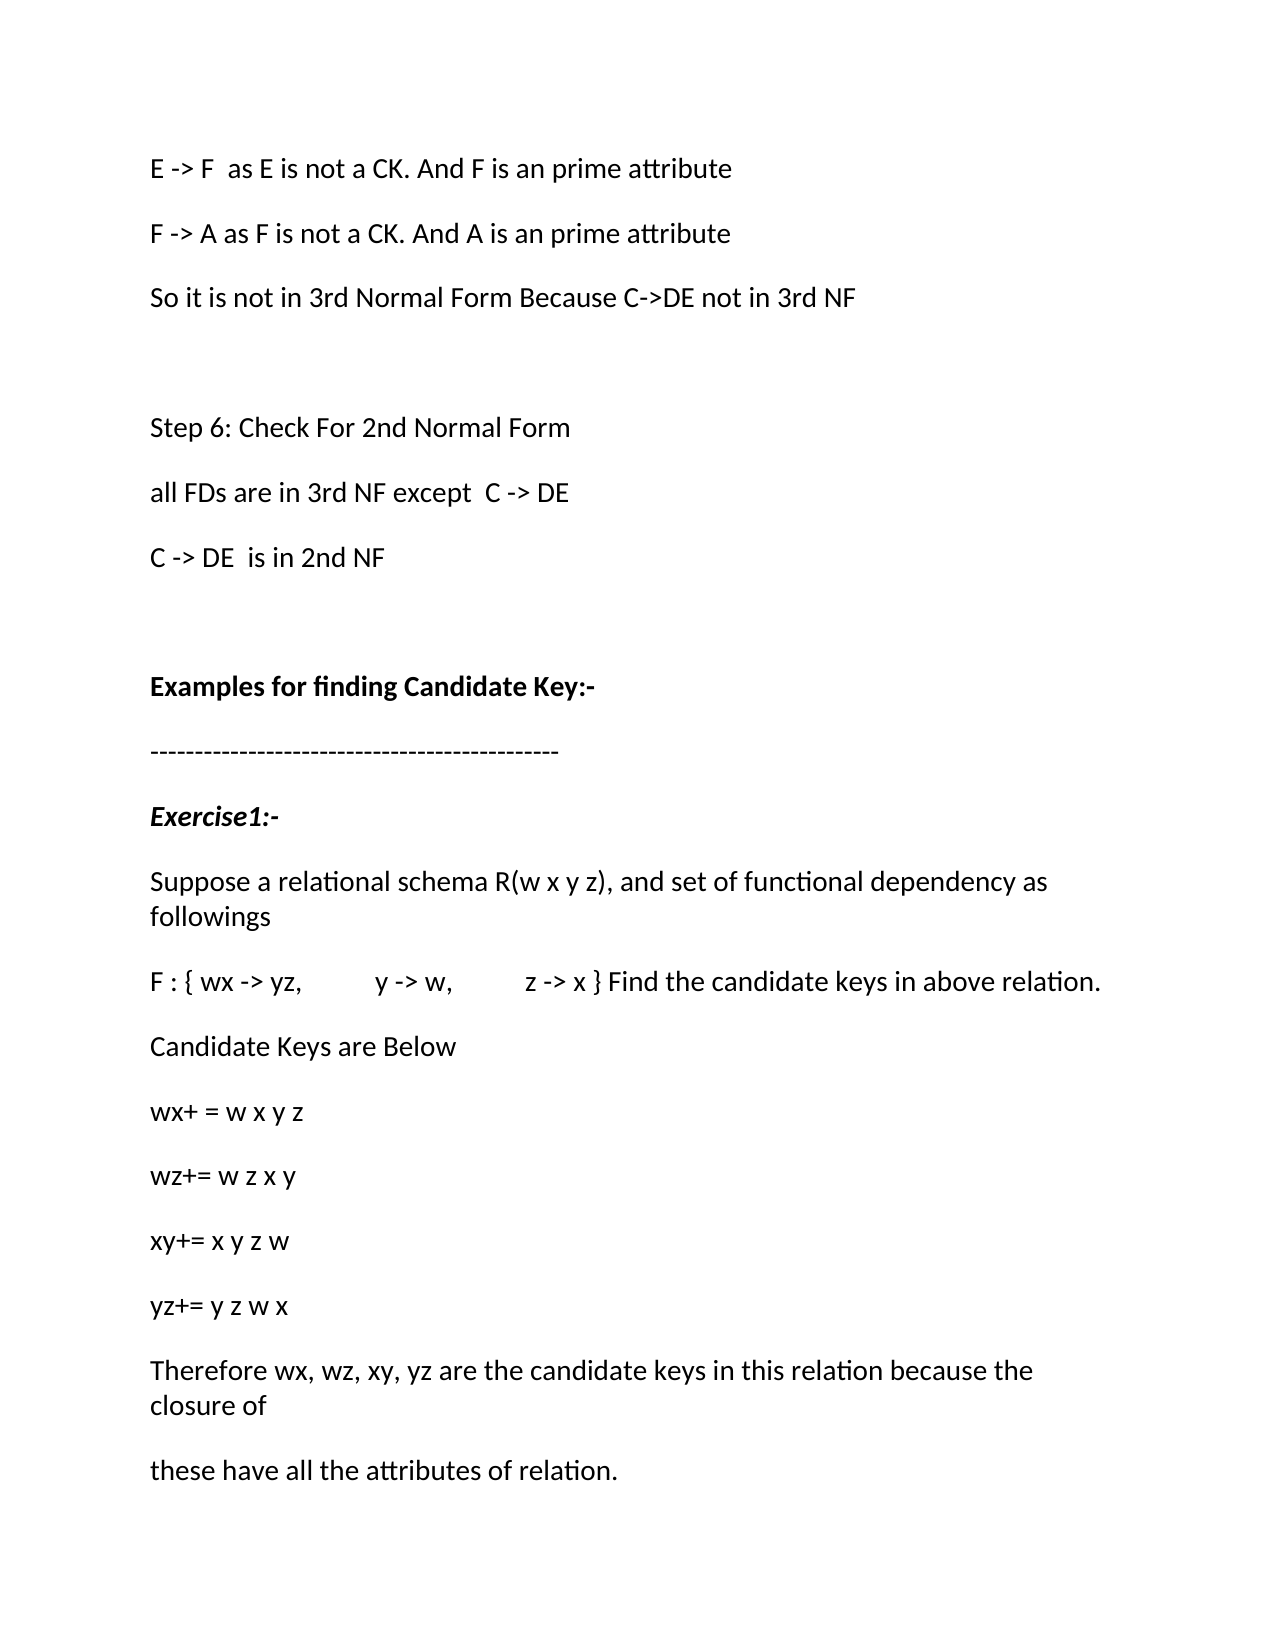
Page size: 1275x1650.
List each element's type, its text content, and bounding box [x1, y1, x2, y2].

text So it is not in 3rd Normal Form Because C->DE not in 3rd NF [150, 279, 1125, 315]
text xy+= x y z w [150, 1222, 1125, 1258]
text wx+ = w x y z [150, 1093, 1125, 1128]
text these have all the attributes of relation. [150, 1452, 1125, 1488]
text Exercise1:- [150, 798, 1125, 833]
text yz+= y z w x [150, 1287, 1125, 1323]
text F -> A as F is not a CK. And A is an prime attribute [150, 215, 1125, 250]
text Candidate Keys are Below [150, 1028, 1125, 1063]
text Step 6: Check For 2nd Normal Form [150, 409, 1125, 445]
text Suppose a relational schema R(w x y z), and set of functional dependency as followings [150, 863, 1125, 934]
text Examples for finding Candidate Key:- [150, 668, 1125, 704]
text all FDs are in 3rd NF except C -> DE [150, 474, 1125, 509]
text F : { wx -> yz, y -> w, z -> x } Find the candidate keys in above relation. [150, 963, 1125, 999]
text E -> F as E is not a CK. And F is an prime attribute [150, 150, 1125, 186]
text wz+= w z x y [150, 1157, 1125, 1193]
text ---------------------------------------------- [150, 733, 1125, 769]
text C -> DE is in 2nd NF [150, 539, 1125, 574]
text Therefore wx, wz, xy, yz are the candidate keys in this relation because the closure of [150, 1352, 1125, 1423]
